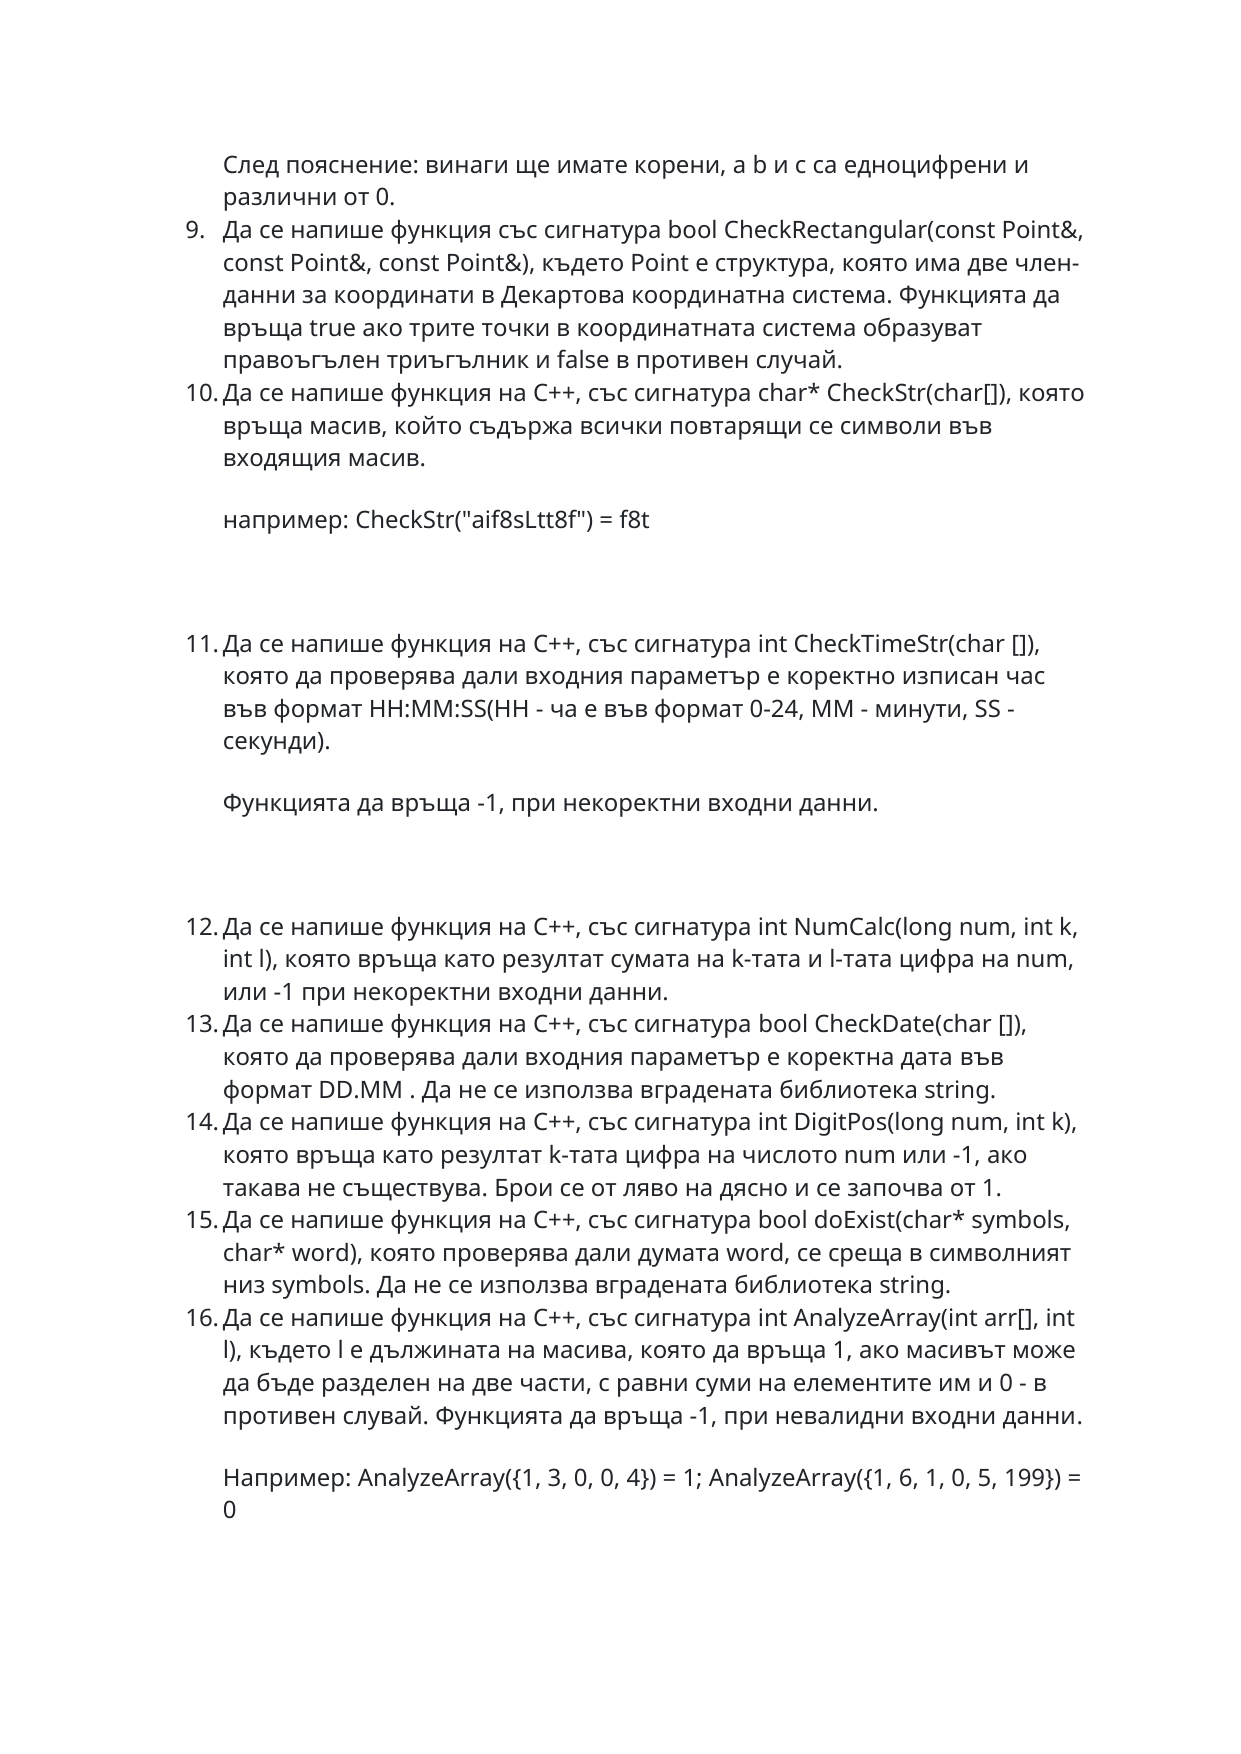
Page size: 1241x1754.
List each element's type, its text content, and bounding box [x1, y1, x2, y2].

list Да се напише функция на С++, със сигнатура int AnalyzeArray(int arr[], int l), където l е дължината на масива, която да връща 1, ако масивът може да бъде разделен на две части, с равни суми на елементите им и 0 - в противен слувай. Функцията да връща -1, при невалидни входни данни. [185, 1301, 1093, 1431]
list Да се напише функция със сигнатура bool CheckRectangular(const Point&, const Point&, const Point&), където Point е структура, която има две член-данни за координати в Декартова координатна система. Функцията да връща true ако трите точки в координатната система образуват правоъгълен триъгълник и false в противен случай. [185, 213, 1093, 376]
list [185, 148, 1093, 213]
list Да се напише функция на C++, със сигнатура int DigitPos(long num, int k), която връща като резултат k-тата цифра на числото num или -1, ако такава не съществува. Брои се от ляво на дясно и се започва от 1. [185, 1105, 1093, 1203]
text Например: AnalyzeArray({1, 3, 0, 0, 4}) = 1; AnalyzeArray({1, 6, 1, 0, 5, 199}) = 0 [223, 1460, 1093, 1526]
list Функцията да връща -1, при некоректни входни данни. [223, 786, 1093, 818]
list Да се напише функция на С++, със сигнатура bool CheckDate(char []), която да проверява дали входния параметър е коректна дата във формат DD.MM . Да не се използва вградената библиотека string. [185, 1007, 1093, 1105]
list Да се напише функция на С++, със сигнатура int CheckTimeStr(char []), която да проверява дали входния параметър е коректно изписан час във формат HH:MM:SS(HH - ча е във формат 0-24, ММ - минути, SS - секунди). [185, 626, 1093, 757]
list Да се напише функция на C++, със сигнатура bool doExist(char* symbols, char* word), която проверява дали думата word, се среща в символният низ symbols. Да не се използва вградената библиотека string. [185, 1203, 1093, 1301]
list например: CheckStr("aif8sLtt8f") = f8t [223, 503, 1093, 535]
list Да се напише функция на С++, със сигнатура char* CheckStr(char[]), която връща масив, който съдържа всички повтарящи се символи във входящия масив. [185, 376, 1093, 474]
list Да се напише функция на С++, със сигнатура int NumCalc(long num, int k, int l), която връща като резултат сумата на k-тата и l-тата цифра на num, или -1 при некоректни входни данни. [185, 909, 1093, 1007]
